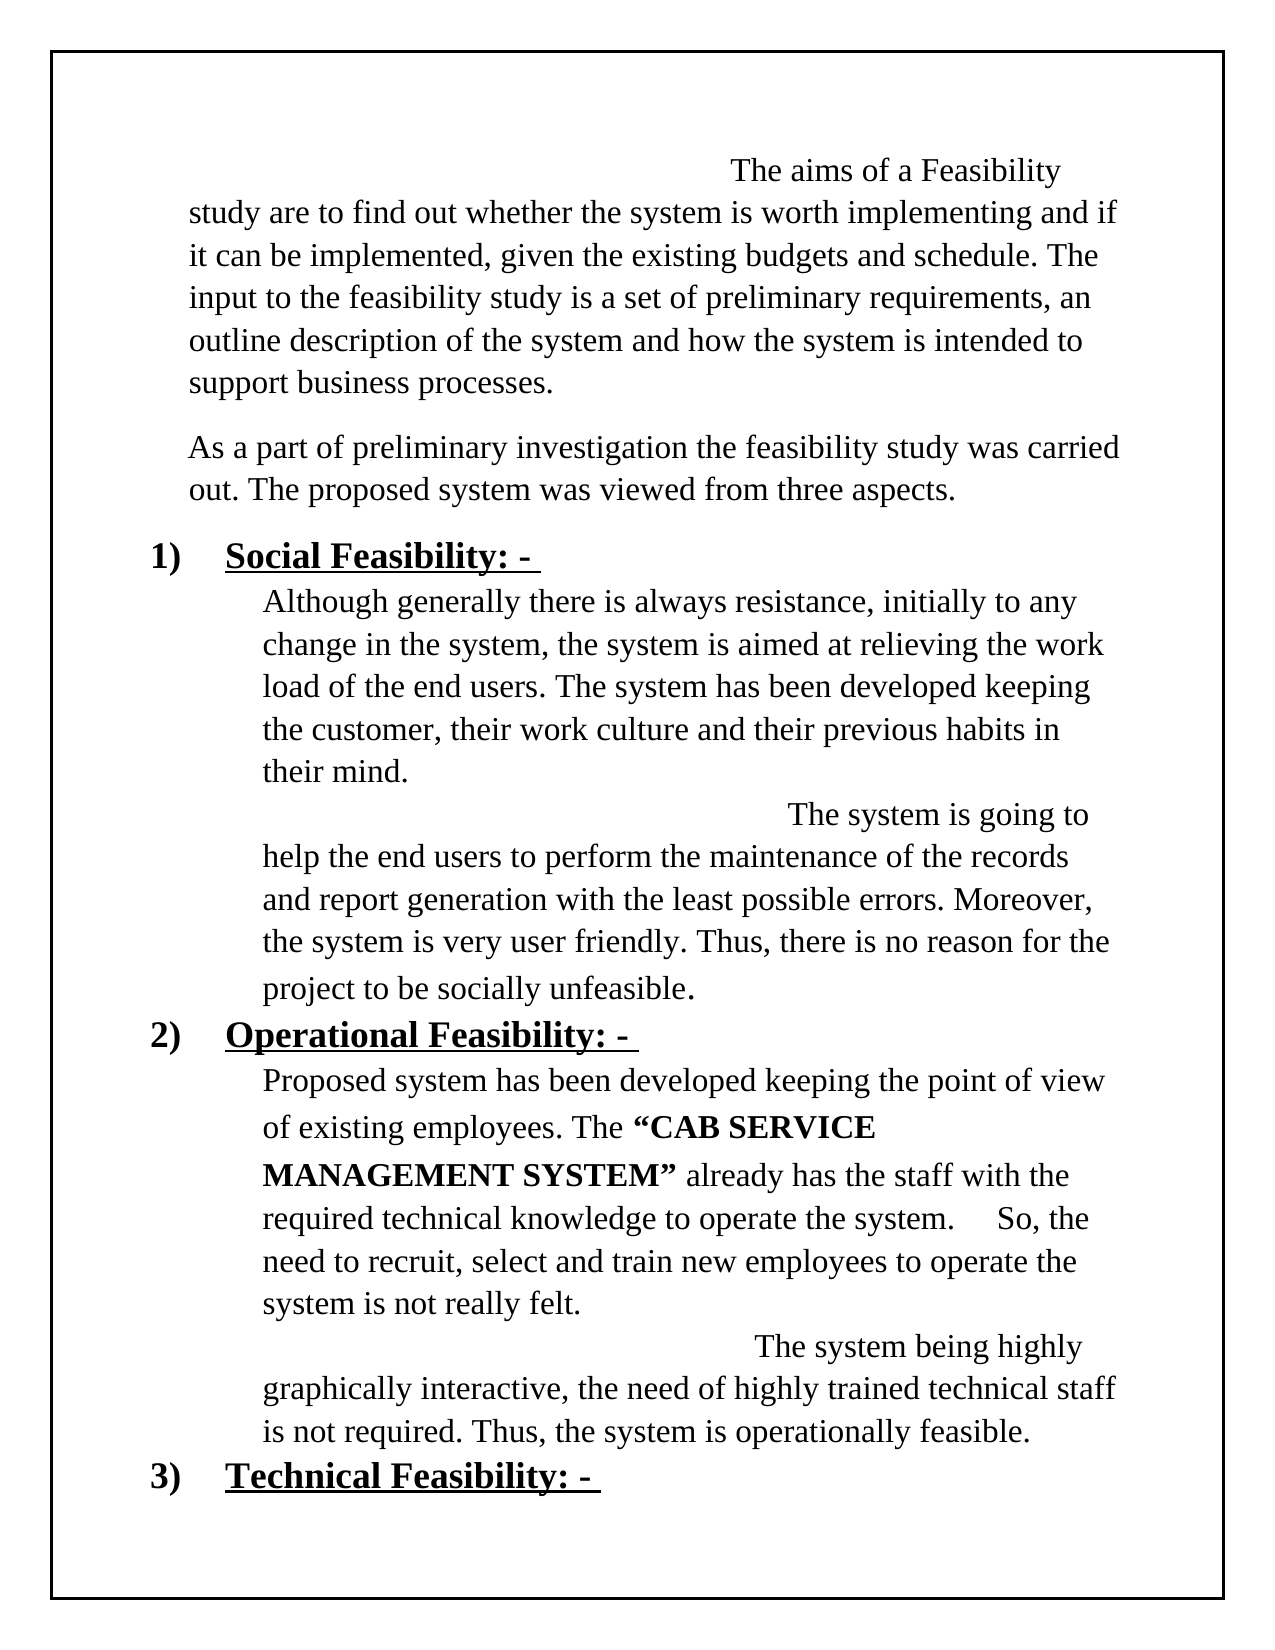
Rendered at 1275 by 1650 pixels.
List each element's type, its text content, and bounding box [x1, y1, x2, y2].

list The system being highly graphically interactive, the need of highly trained technical staff is not required. Thus, the system is operationally feasible. [262, 1326, 1125, 1449]
list Operational Feasibility: - [150, 1012, 1125, 1056]
list Social Feasibility: - [150, 534, 1125, 577]
list Although generally there is always resistance, initially to any change in the system, the system is aimed at relieving the work load of the end users. The system has been developed keeping the customer, their work culture and their previous habits in their mind. [262, 582, 1125, 790]
list Proposed system has been developed keeping the point of view of existing employees. The “CAB SERVICE MANAGEMENT SYSTEM” already has the staff with the required technical knowledge to operate the system. So, the need to recruit, select and train new employees to operate the system is not really felt. [262, 1060, 1125, 1322]
list Technical Feasibility: - [150, 1453, 1125, 1496]
text As a part of preliminary investigation the feasibility study was carried out. The proposed system was viewed from three aspects. [187, 427, 1125, 508]
list The system is going to help the end users to perform the maintenance of the records and report generation with the least possible errors. Moreover, the system is very user friendly. Thus, there is no reason for the project to be socially unfeasible. [262, 794, 1125, 1008]
text The aims of a Feasibility study are to find out whether the system is worth implementing and if it can be implemented, given the existing budgets and schedule. The input to the feasibility study is a set of preliminary requirements, an outline description of the system and how the system is intended to support business processes. [187, 150, 1125, 401]
